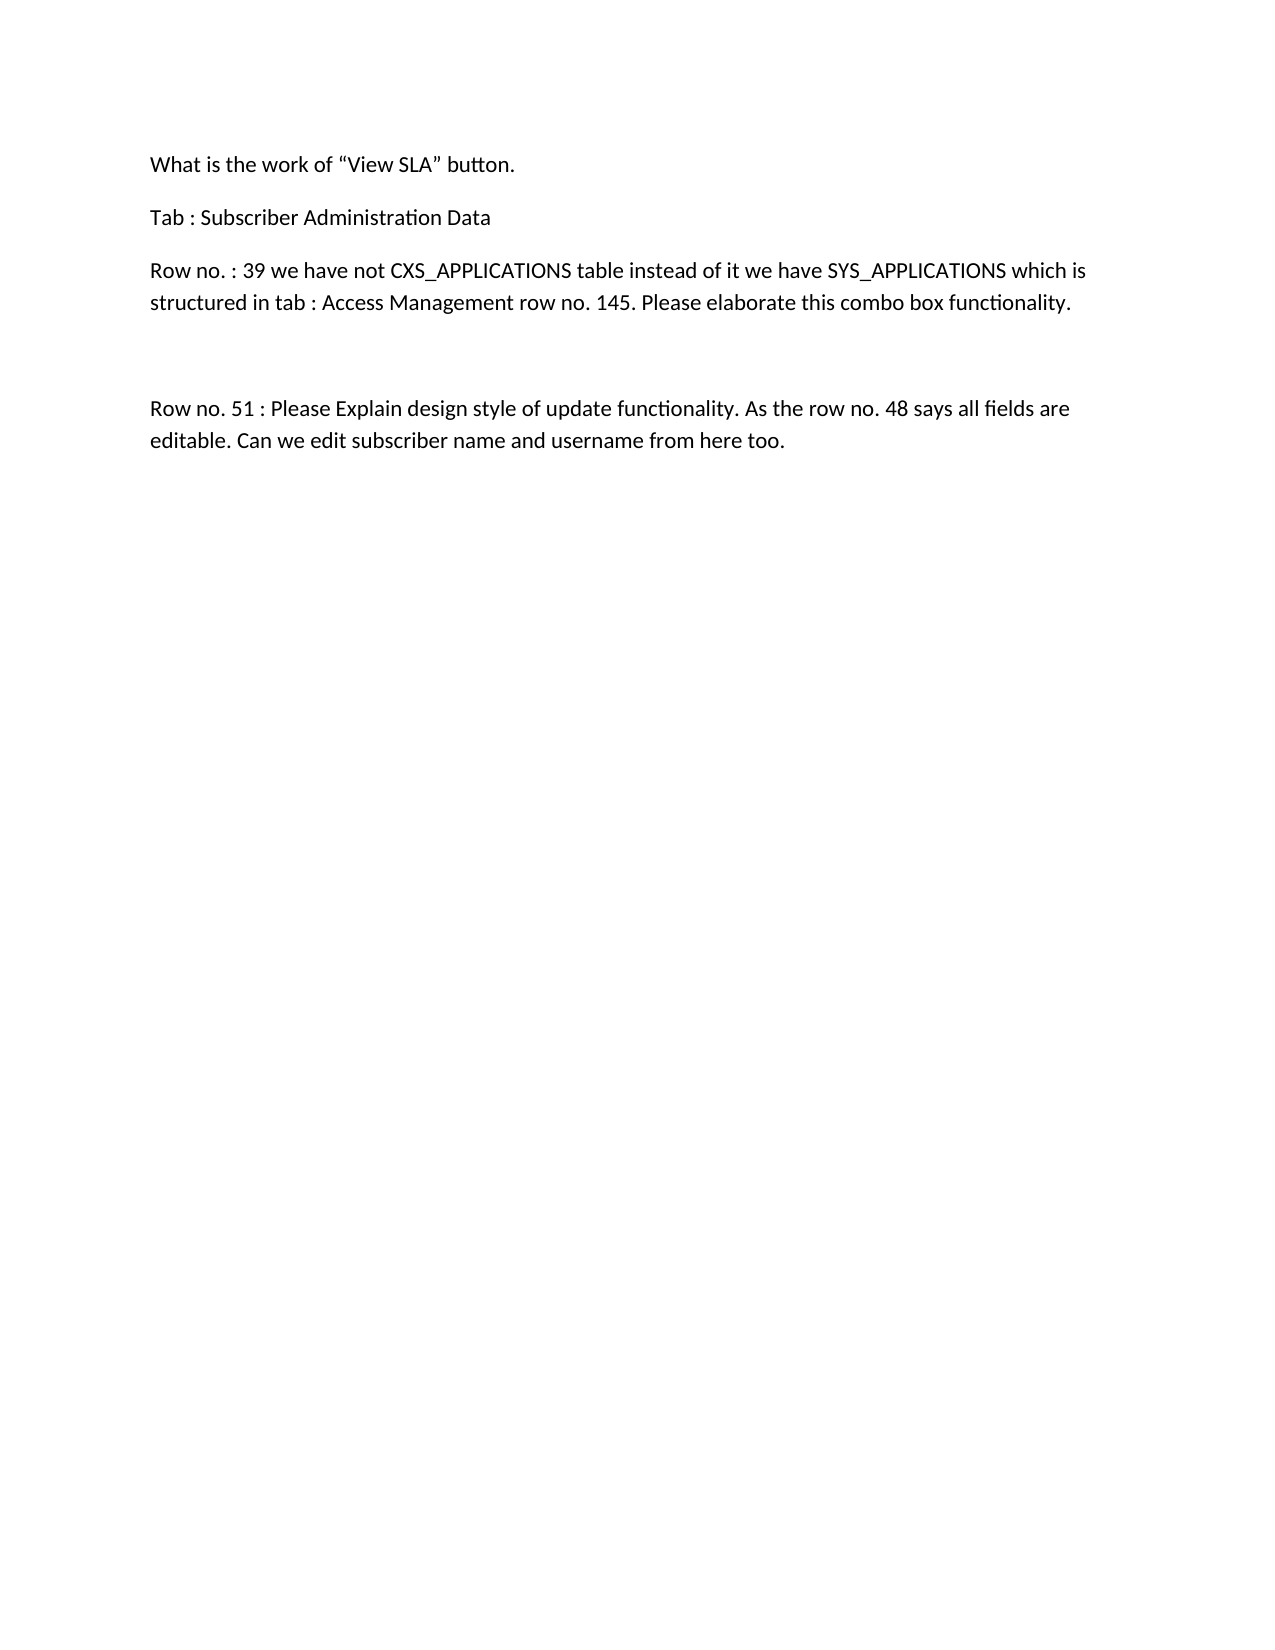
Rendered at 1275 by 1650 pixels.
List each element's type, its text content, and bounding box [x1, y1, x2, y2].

text Tab : Subscriber Administration Data [150, 203, 1125, 231]
text Row no. : 39 we have not CXS_APPLICATIONS table instead of it we have SYS_APPLICATIONS which is structured in tab : Access Management row no. 145. Please elaborate this combo box functionality. [150, 256, 1125, 316]
text What is the work of “View SLA” button. [150, 150, 1125, 178]
text Row no. 51 : Please Explain design style of update functionality. As the row no. 48 says all fields are editable. Can we edit subscriber name and username from here too. [150, 394, 1125, 454]
